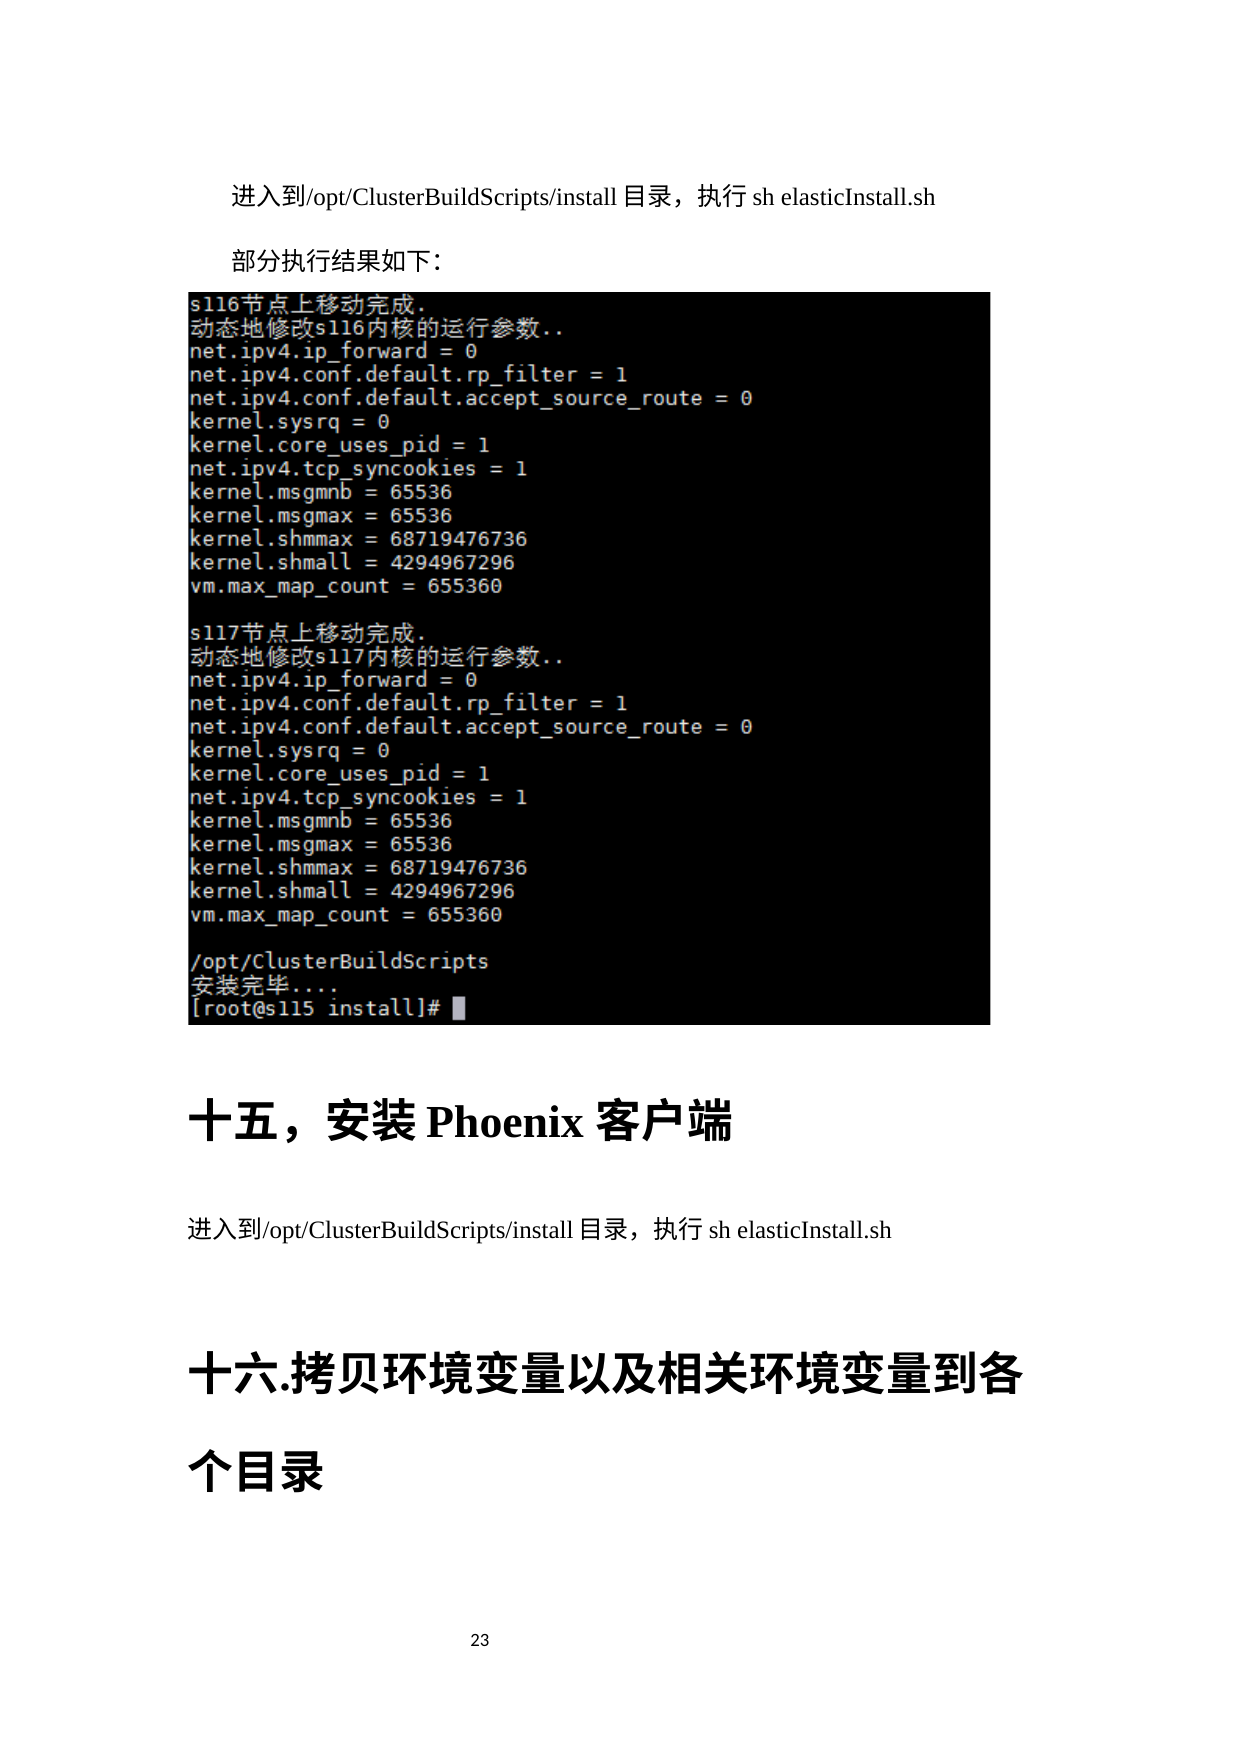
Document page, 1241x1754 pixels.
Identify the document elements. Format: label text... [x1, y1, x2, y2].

text 进入到/opt/ClusterBuildScripts/install目录，执行sh elasticInstall.sh [187, 1195, 1053, 1260]
subtitle 十六.拷贝环境变量以及相关环境变量到各个目录 [187, 1322, 1053, 1517]
text 部分执行结果如下： [187, 227, 1053, 292]
text 进入到/opt/ClusterBuildScripts/install目录，执行sh elasticInstall.sh [187, 162, 1053, 227]
picture [187, 292, 991, 1025]
subtitle 十五，安装Phoenix 客户端 [187, 1069, 1053, 1166]
